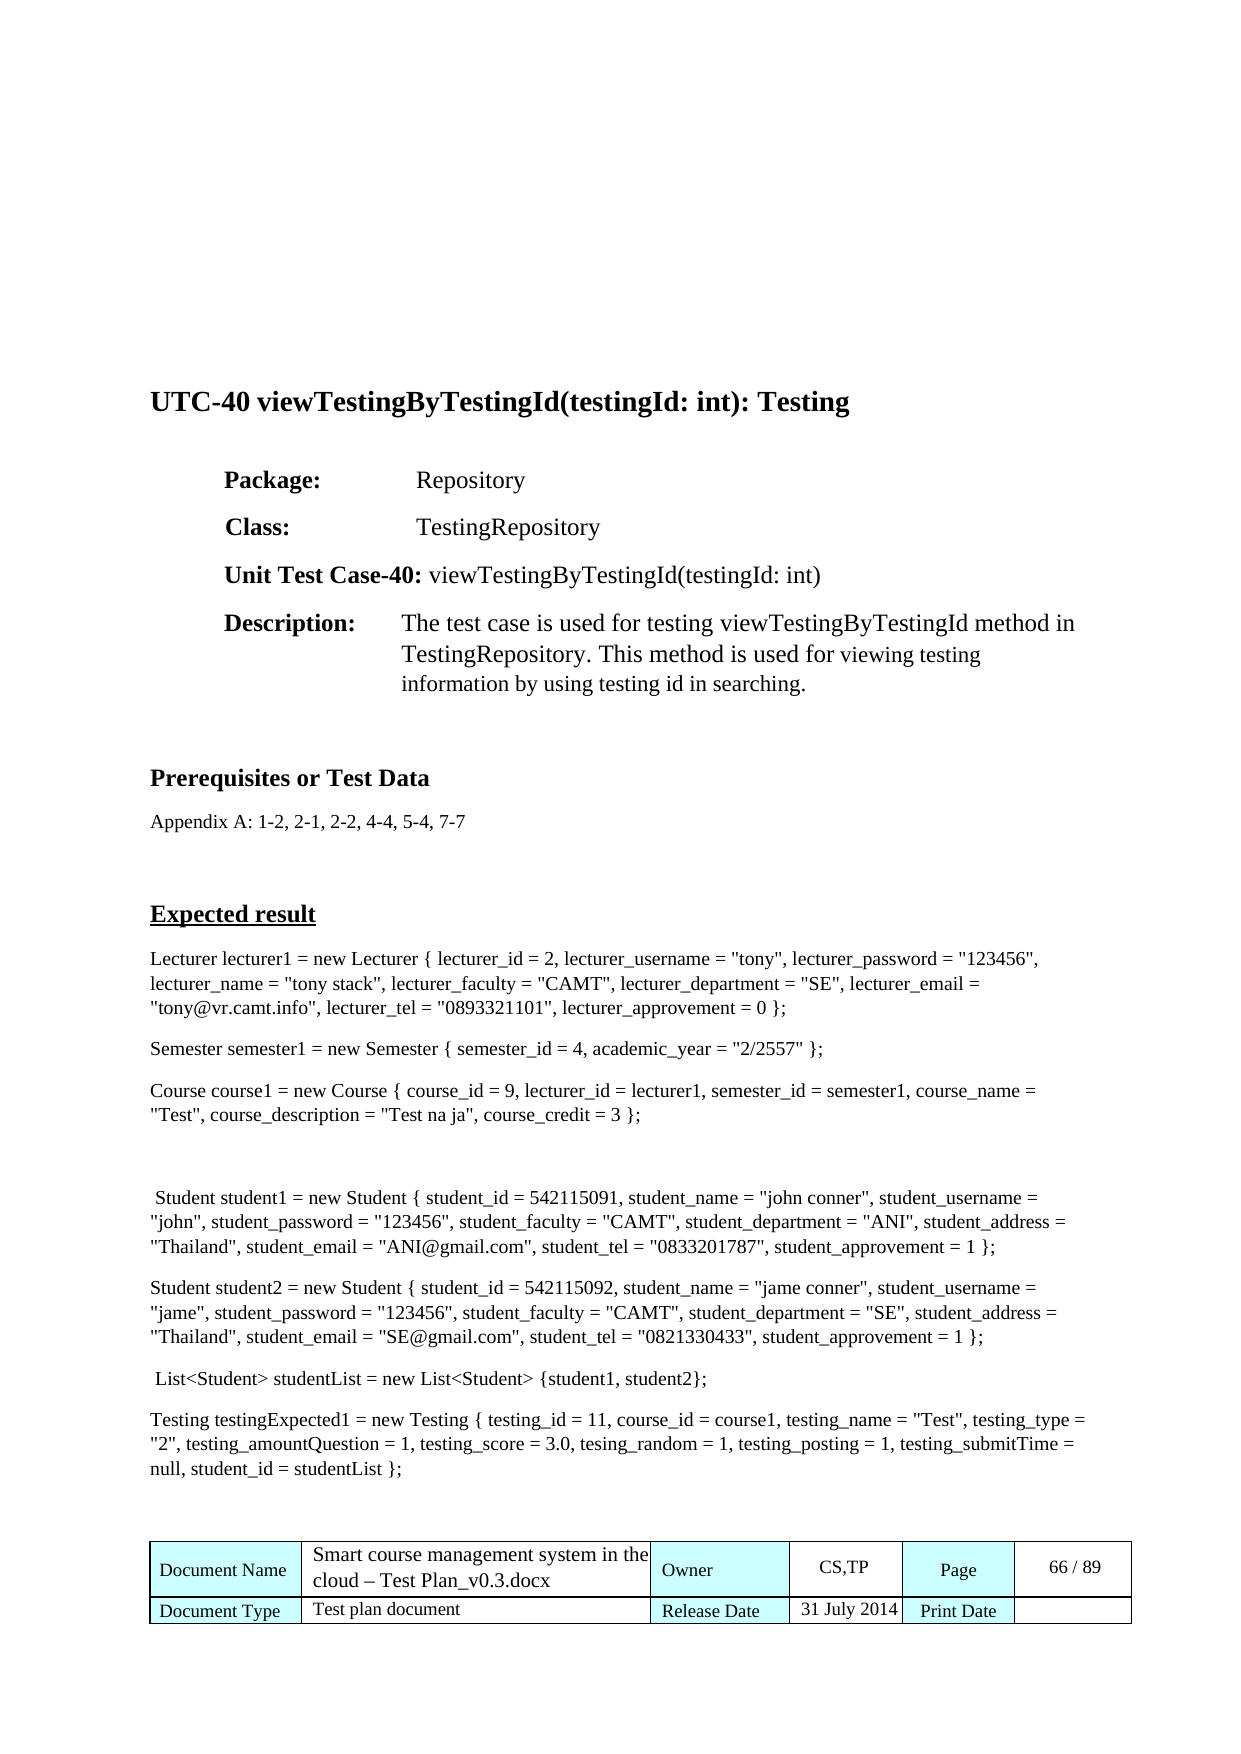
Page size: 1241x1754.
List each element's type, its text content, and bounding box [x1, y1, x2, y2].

text Expected result [150, 899, 1090, 928]
text List<Student> studentList = new List<Student> {student1, student2}; [150, 1367, 1090, 1389]
text Unit Test Case-40: viewTestingByTestingId(testingId: int) [224, 560, 1090, 589]
text Lecturer lecturer1 = new Lecturer { lecturer_id = 2, lecturer_username = "tony", lecturer_password = "123456", lecturer_name = "tony stack", lecturer_faculty = "CAMT", lecturer_department = "SE", lecturer_email = "tony@vr.camt.info", lecturer_tel = "0893321101", lecturer_approvement = 0 }; [150, 947, 1090, 1019]
text Appendix A: 1-2, 2-1, 2-2, 4-4, 5-4, 7-7 [150, 810, 1090, 833]
subtitle UTC-40 viewTestingByTestingId(testingId: int): Testing [150, 384, 1090, 418]
text Description: The test case is used for testing viewTestingByTestingId method in TestingRepository. This method is used for viewing testing information by using testing id in searching. [224, 608, 1090, 696]
text Package: Repository [224, 465, 1090, 493]
text Class: TestingRepository [225, 512, 1090, 541]
text Student student2 = new Student { student_id = 542115092, student_name = "jame conner", student_username = "jame", student_password = "123456", student_faculty = "CAMT", student_department = "SE", student_address = "Thailand", student_email = "SE@gmail.com", student_tel = "0821330433", student_approvement = 1 }; [150, 1276, 1090, 1348]
text Testing testingExpected1 = new Testing { testing_id = 11, course_id = course1, testing_name = "Test", testing_type = "2", testing_amountQuestion = 1, testing_score = 3.0, tesing_random = 1, testing_posting = 1, testing_submitTime = null, student_id = studentList }; [150, 1408, 1090, 1480]
text Course course1 = new Course { course_id = 9, lecturer_id = lecturer1, semester_id = semester1, course_name = "Test", course_description = "Test na ja", course_credit = 3 }; [150, 1079, 1090, 1126]
text Semester semester1 = new Semester { semester_id = 4, academic_year = "2/2557" }; [150, 1037, 1090, 1060]
text Prerequisites or Test Data [150, 763, 1090, 791]
text Student student1 = new Student { student_id = 542115091, student_name = "john conner", student_username = "john", student_password = "123456", student_faculty = "CAMT", student_department = "ANI", student_address = "Thailand", student_email = "ANI@gmail.com", student_tel = "0833201787", student_approvement = 1 }; [150, 1186, 1090, 1258]
